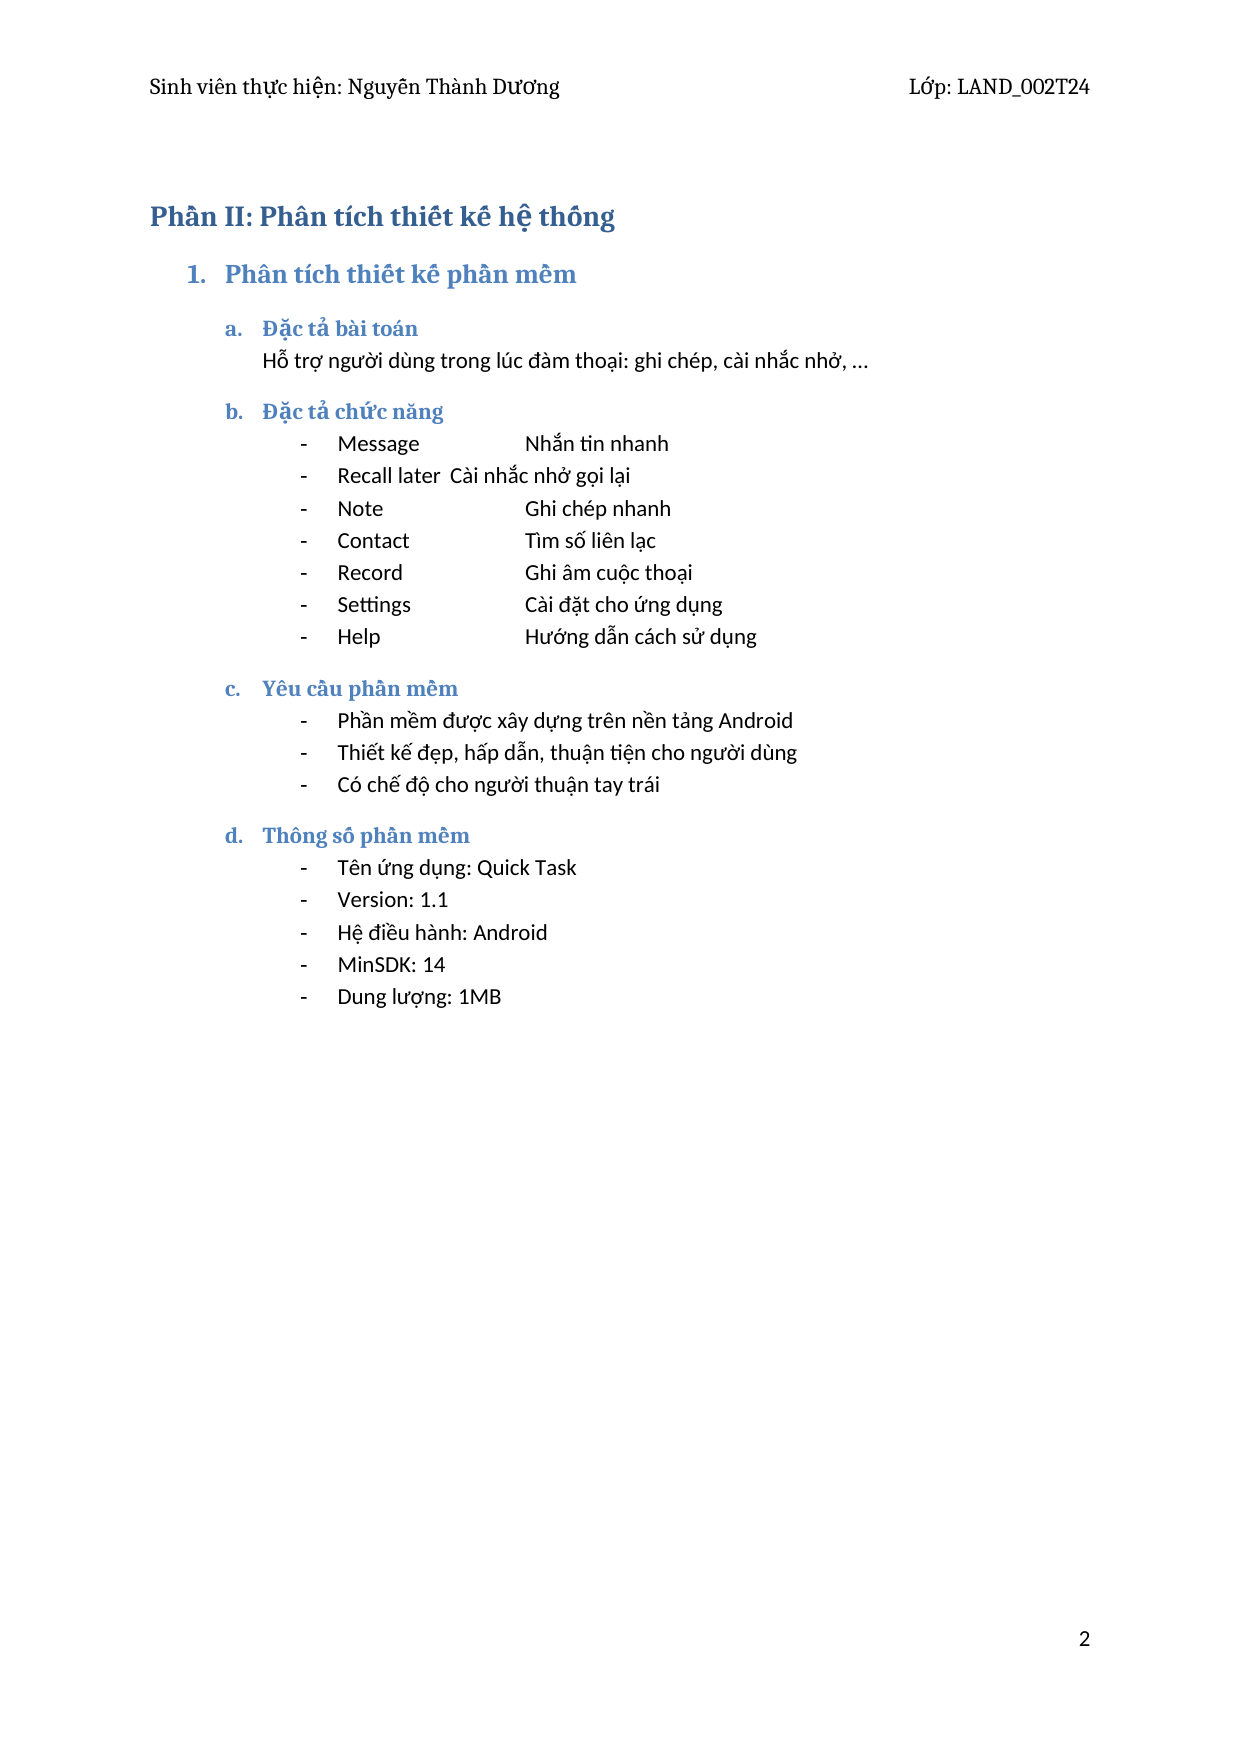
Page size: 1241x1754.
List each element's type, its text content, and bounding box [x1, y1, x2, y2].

list MinSDK: 14 [300, 950, 1090, 978]
list Thiết kế đẹp, hấp dẫn, thuận tiện cho người dùng [300, 738, 1090, 766]
list Dung lượng: 1MB [300, 982, 1090, 1010]
list Help Hướng dẫn cách sử dụng [300, 622, 1090, 651]
list Note Ghi chép nhanh [300, 494, 1090, 522]
subtitle Đặc tả bài toán [225, 316, 1090, 342]
subtitle Phần II: Phân tích thiết kế hệ thống [150, 200, 1090, 233]
list Settings Cài đặt cho ứng dụng [300, 590, 1090, 618]
subtitle Thông số phần mềm [225, 823, 1090, 849]
text Hỗ trợ người dùng trong lúc đàm thoại: ghi chép, cài nhắc nhở, … [262, 346, 1090, 374]
list Recall later Cài nhắc nhở gọi lại [300, 462, 1090, 489]
subtitle Yêu cầu phần mềm [225, 676, 1090, 702]
list Message Nhắn tin nhanh [300, 429, 1090, 457]
list Có chế độ cho người thuận tay trái [300, 770, 1090, 798]
subtitle Phân tích thiết kế phần mềm [187, 259, 1090, 291]
list Hệ điều hành: Android [300, 918, 1090, 946]
list Phần mềm được xây dựng trên nền tảng Android [300, 706, 1090, 734]
list Tên ứng dụng: Quick Task [300, 853, 1090, 881]
list Contact Tìm số liên lạc [300, 526, 1090, 554]
subtitle Đặc tả chức năng [225, 399, 1090, 426]
list Record Ghi âm cuộc thoại [300, 558, 1090, 586]
list Version: 1.1 [300, 886, 1090, 913]
